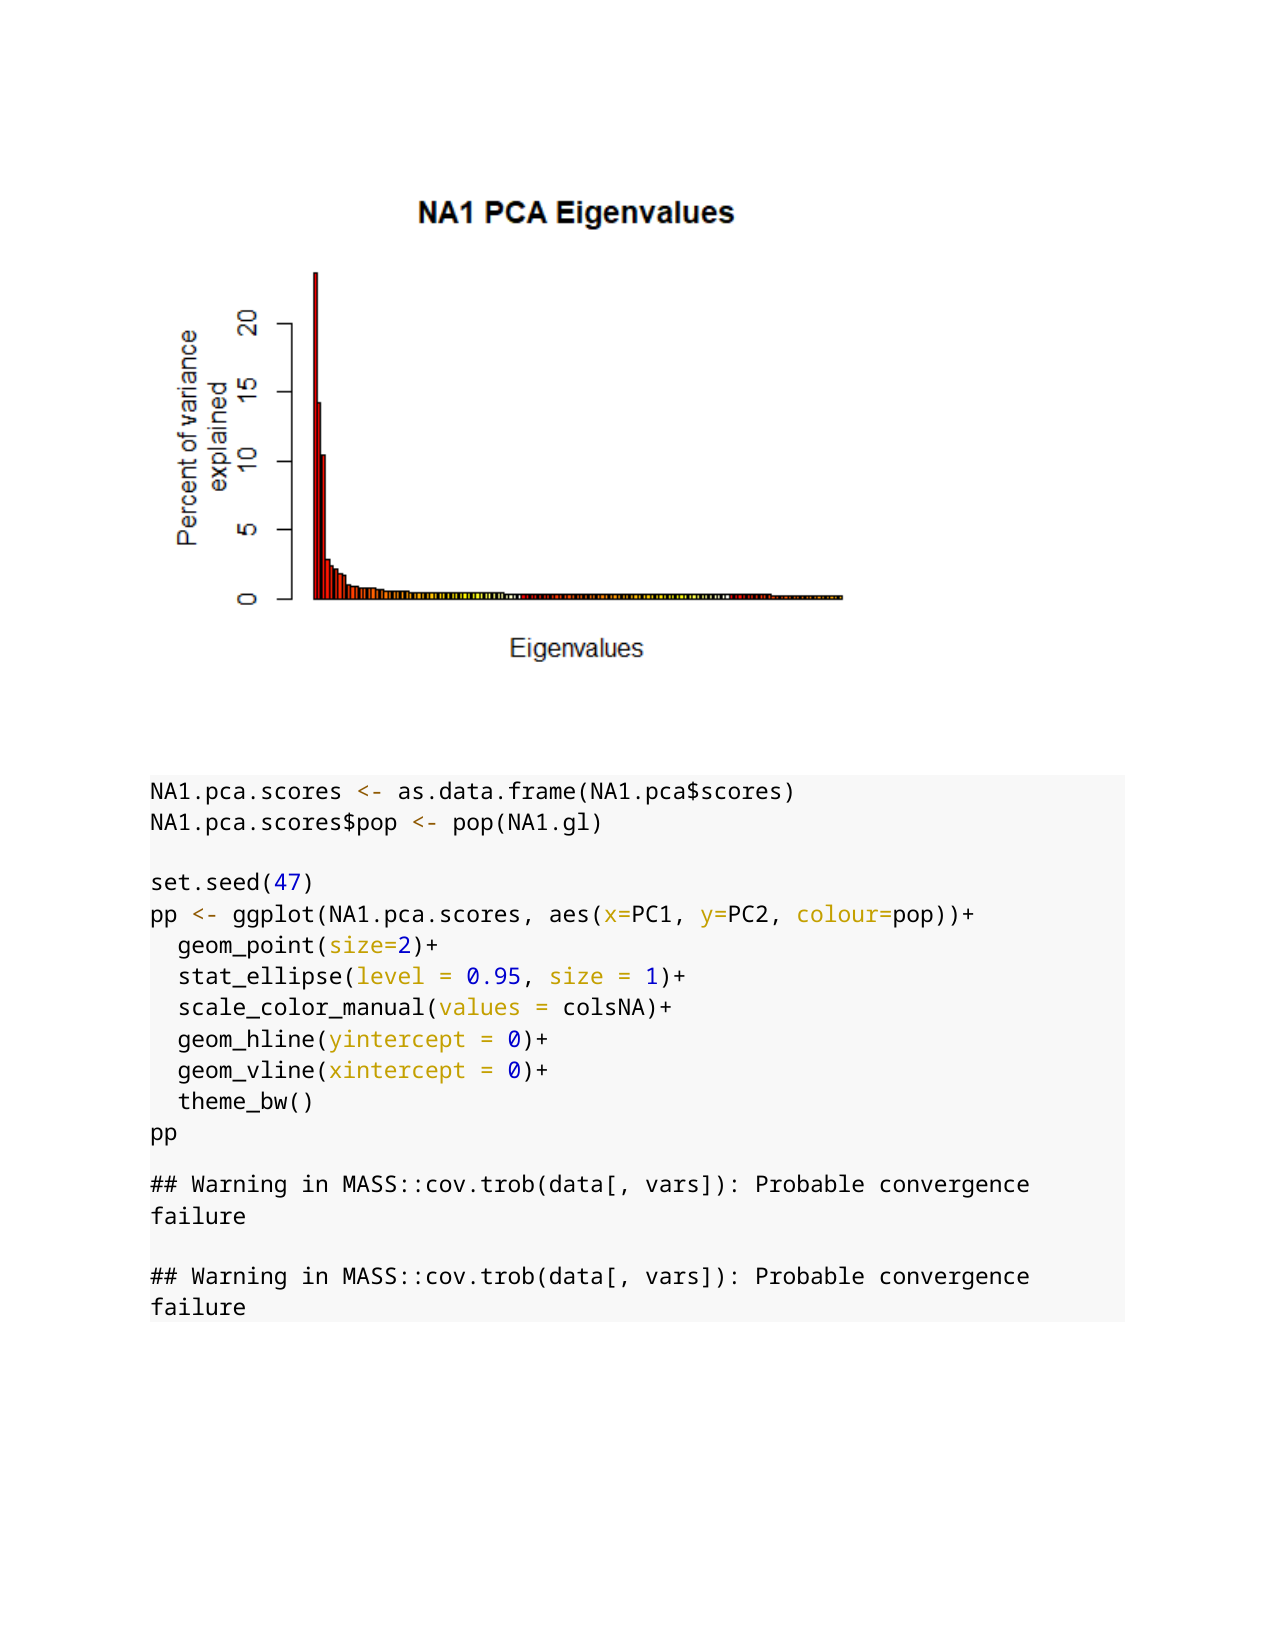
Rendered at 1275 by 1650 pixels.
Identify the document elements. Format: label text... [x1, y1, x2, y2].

text NA1.pca.scores <- as.data.frame(NA1.pca$scores) NA1.pca.scores$pop <- pop(NA1.gl) set.seed(47) pp <- ggplot(NA1.pca.scores, aes(x=PC1, y=PC2, colour=pop))+ geom_point(size=2)+ stat_ellipse(level = 0.95, size = 1)+ scale_color_manual(values = colsNA)+ geom_hline(yintercept = 0)+ geom_vline(xintercept = 0)+ theme_bw() pp [150, 775, 1125, 1148]
picture [168, 150, 927, 757]
text ## Warning in MASS::cov.trob(data[, vars]): Probable convergence failure ## Warning in MASS::cov.trob(data[, vars]): Probable convergence failure [150, 1168, 1125, 1322]
